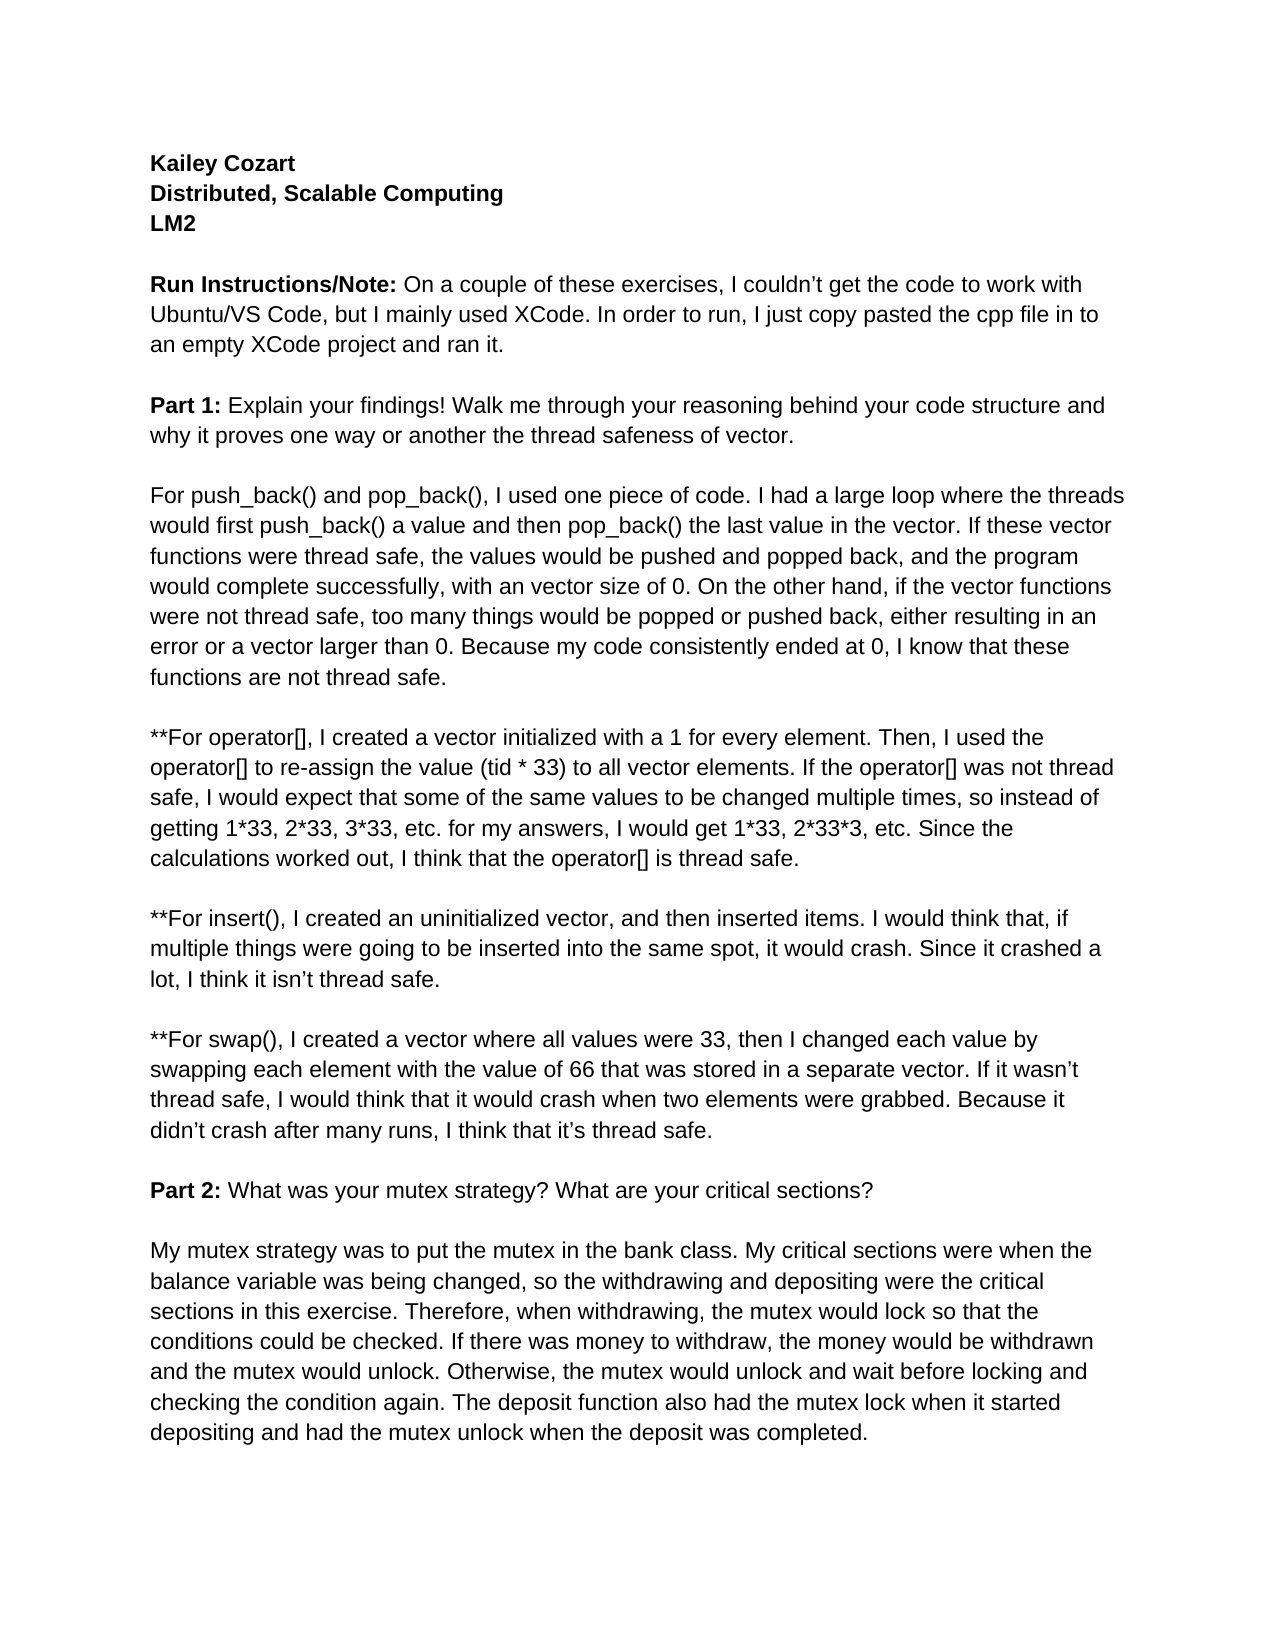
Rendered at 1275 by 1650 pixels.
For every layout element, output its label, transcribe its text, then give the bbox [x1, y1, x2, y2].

text **For operator[], I created a vector initialized with a 1 for every element. Then, I used the operator[] to re-assign the value (tid * 33) to all vector elements. If the operator[] was not thread safe, I would expect that some of the same values to be changed multiple times, so instead of getting 1*33, 2*33, 3*33, etc. for my answers, I would get 1*33, 2*33*3, etc. Since the calculations worked out, I think that the operator[] is thread safe. [150, 724, 1125, 871]
text For push_back() and pop_back(), I used one piece of code. I had a large loop where the threads would first push_back() a value and then pop_back() the last value in the vector. If these vector functions were thread safe, the values would be pushed and popped back, and the program would complete successfully, with an vector size of 0. On the other hand, if the vector functions were not thread safe, too many things would be popped or pushed back, either resulting in an error or a vector larger than 0. Because my code consistently ended at 0, I know that these functions are not thread safe. [150, 482, 1125, 690]
text Distributed, Scalable Computing [150, 180, 1125, 207]
text LM2 [150, 210, 1125, 237]
text Run Instructions/Note: On a couple of these exercises, I couldn’t get the code to work with Ubuntu/VS Code, but I mainly used XCode. In order to run, I just copy pasted the cpp file in to an empty XCode project and ran it. [150, 271, 1125, 358]
text Part 2: What was your mutex strategy? What are your critical sections? [150, 1177, 1125, 1203]
text **For insert(), I created an uninitialized vector, and then inserted items. I would think that, if multiple things were going to be inserted into the same spot, it would crash. Since it crashed a lot, I think it isn’t thread safe. [150, 905, 1125, 992]
text Kailey Cozart [150, 150, 1125, 176]
text **For swap(), I created a vector where all values were 33, then I changed each value by swapping each element with the value of 66 that was stored in a separate vector. If it wasn’t thread safe, I would think that it would crash when two elements were grabbed. Because it didn’t crash after many runs, I think that it’s thread safe. [150, 1026, 1125, 1143]
text Part 1: Explain your findings! Walk me through your reasoning behind your code structure and why it proves one way or another the thread safeness of vector. [150, 392, 1125, 448]
text My mutex strategy was to put the mutex in the bank class. My critical sections were when the balance variable was being changed, so the withdrawing and depositing were the critical sections in this exercise. Therefore, when withdrawing, the mutex would lock so that the conditions could be checked. If there was money to withdraw, the money would be withdrawn and the mutex would unlock. Otherwise, the mutex would unlock and wait before locking and checking the condition again. The deposit function also had the mutex lock when it started depositing and had the mutex unlock when the deposit was completed. [150, 1237, 1125, 1445]
